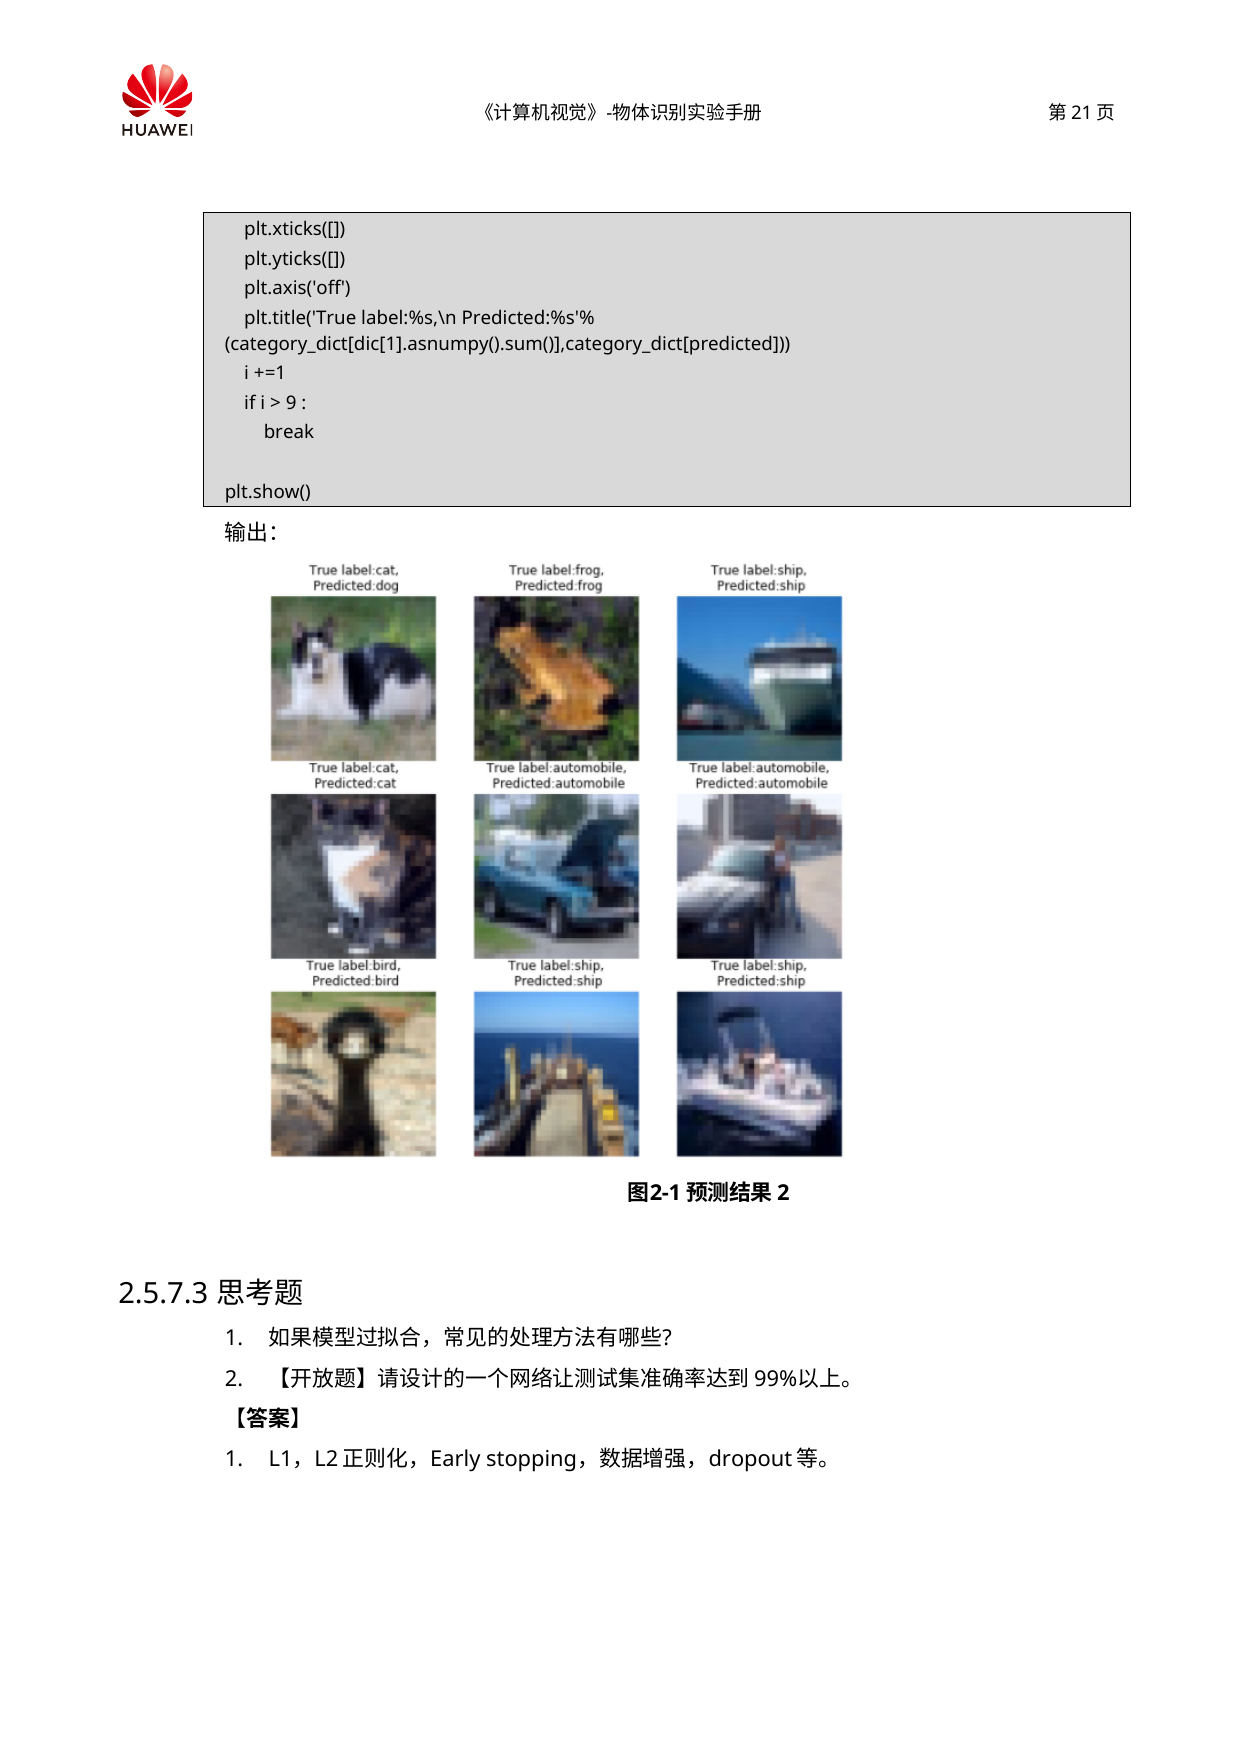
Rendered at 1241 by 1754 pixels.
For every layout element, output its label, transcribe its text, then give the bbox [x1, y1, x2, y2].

picture [224, 555, 863, 1167]
list 如果模型过拟合，常见的处理方法有哪些? [224, 1320, 1122, 1352]
picture [122, 64, 193, 136]
text plt.xticks([]) [204, 213, 1130, 241]
text i +=1 [204, 356, 1130, 385]
text 输出： [224, 515, 1122, 547]
text break [204, 416, 1130, 444]
list L1，L2正则化，Early stopping，数据增强，dropout等。 [224, 1441, 1122, 1472]
text 预测结果2 [295, 1175, 1122, 1206]
text plt.title('True label:%s,\n Predicted:%s'%(category_dict[dic[1].asnumpy().sum()],category_dict[predicted])) [204, 301, 1130, 355]
subtitle 思考题 [118, 1270, 1122, 1312]
text if i > 9 : [204, 386, 1130, 415]
text 【答案】 [224, 1401, 1122, 1432]
text plt.show() [204, 475, 1130, 506]
text plt.yticks([]) [204, 242, 1130, 270]
text plt.axis('off') [204, 271, 1130, 300]
list 【开放题】请设计的一个网络让测试集准确率达到99%以上。 [224, 1361, 1122, 1392]
